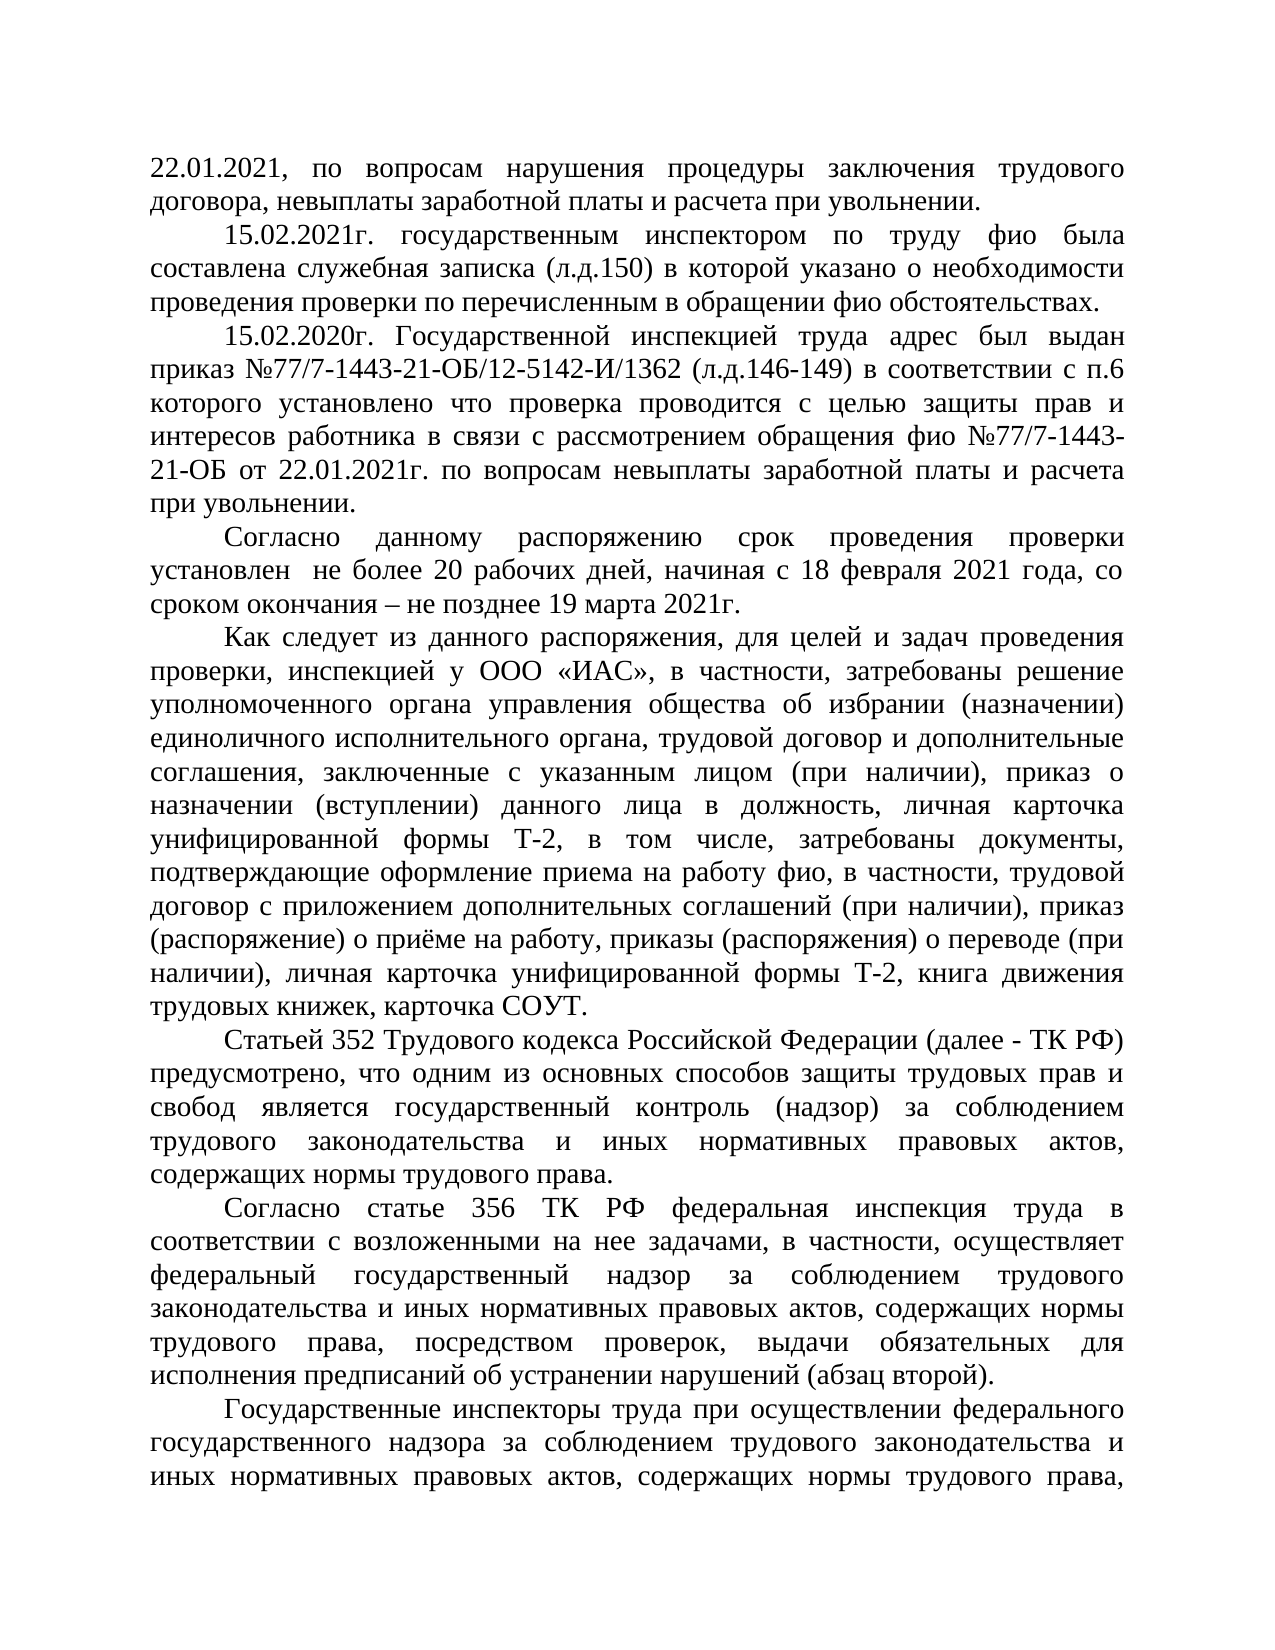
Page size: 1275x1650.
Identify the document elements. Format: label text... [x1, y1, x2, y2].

text 15.02.2021г. государственным инспектором по труду фио была составлена служебная записка (л.д.150) в которой указано о необходимости проведения проверки по перечисленным в обращении фио обстоятельствах. [150, 217, 1125, 318]
text 15.02.2020г. Государственной инспекцией труда адрес был выдан приказ №77/7-1443-21-ОБ/12-5142-И/1362 (л.д.146-149) в соответствии с п.6 которого установлено что проверка проводится с целью защиты прав и интересов работника в связи с рассмотрением обращения фио №77/7-1443-21-ОБ от 22.01.2021г. по вопросам невыплаты заработной платы и расчета при увольнении. [150, 318, 1125, 519]
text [150, 150, 1125, 217]
text Как следует из данного распоряжения, для целей и задач проведения проверки, инспекцией у ООО «ИАС», в частности, затребованы решение уполномоченного органа управления общества об избрании (назначении) единоличного исполнительного органа, трудовой договор и дополнительные соглашения, заключенные с указанным лицом (при наличии), приказ о назначении (вступлении) данного лица в должность, личная карточка унифицированной формы Т-2, в том числе, затребованы документы, подтверждающие оформление приема на работу фио, в частности, трудовой договор с приложением дополнительных соглашений (при наличии), приказ (распоряжение) о приёме на работу, приказы (распоряжения) о переводе (при наличии), личная карточка унифицированной формы Т-2, книга движения трудовых книжек, карточка СОУТ. [150, 619, 1125, 1022]
text Согласно статье 356 ТК РФ федеральная инспекция труда в соответствии с возложенными на нее задачами, в частности, осуществляет федеральный государственный надзор за соблюдением трудового законодательства и иных нормативных правовых актов, содержащих нормы трудового права, посредством проверок, выдачи обязательных для исполнения предписаний об устранении нарушений (абзац второй). [150, 1190, 1125, 1391]
text Статьей 352 Трудового кодекса Российской Федерации (далее - ТК РФ) предусмотрено, что одним из основных способов защиты трудовых прав и свобод является государственный контроль (надзор) за соблюдением трудового законодательства и иных нормативных правовых актов, содержащих нормы трудового права. [150, 1022, 1125, 1190]
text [150, 1391, 1125, 1492]
text Согласно данному распоряжению срок проведения проверки установлен не более 20 рабочих дней, начиная с 18 февраля 2021 года, со сроком окончания – не позднее 19 марта 2021г. [150, 519, 1125, 619]
